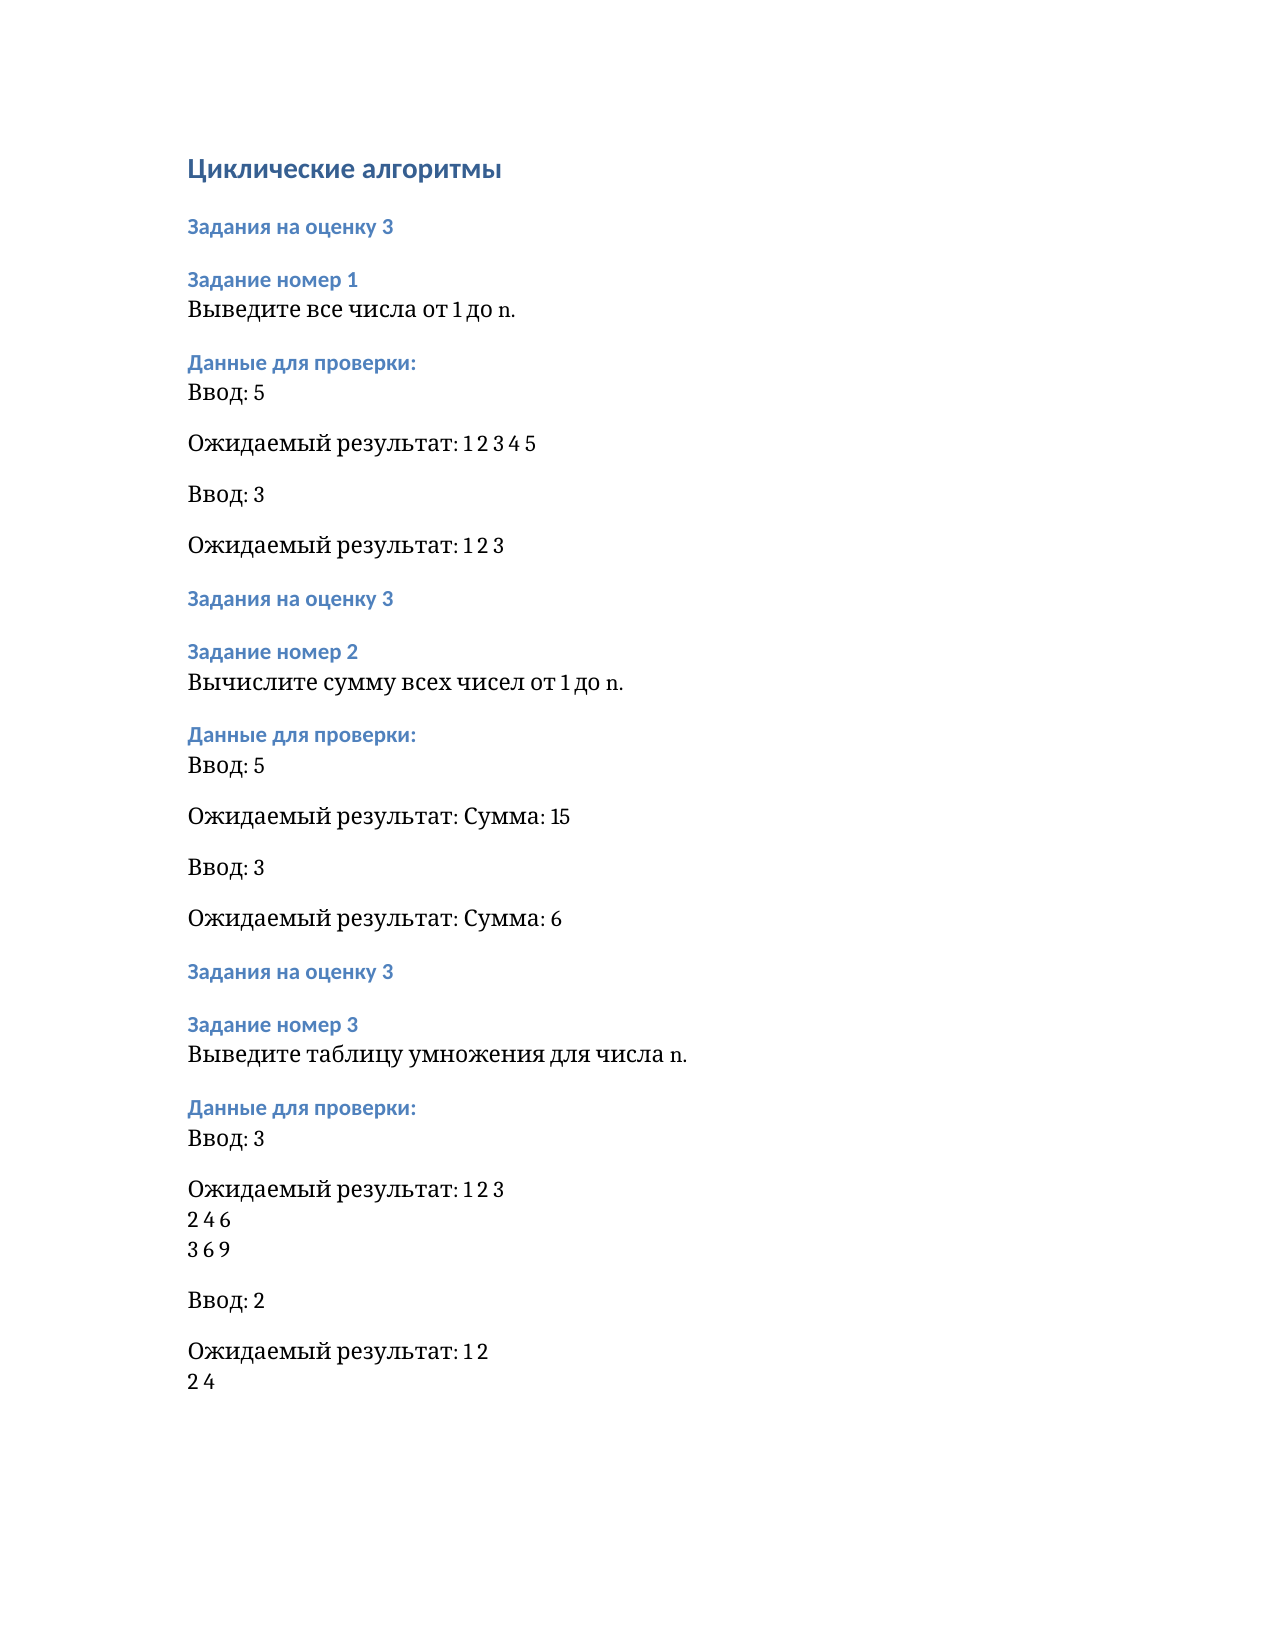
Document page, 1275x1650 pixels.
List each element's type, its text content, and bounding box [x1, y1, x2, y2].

subtitle Данные для проверки: [187, 721, 1087, 749]
text Выведите все числа от 1 до n. [187, 297, 1087, 323]
subtitle Задания на оценку 3 [187, 584, 1087, 612]
text Ожидаемый результат: 1 2 3 2 4 6 3 6 9 [187, 1176, 1087, 1263]
text Ожидаемый результат: Сумма: 15 [187, 804, 1087, 830]
text Ввод: 3 [187, 855, 1087, 881]
text Выведите таблицу умножения для числа n. [187, 1042, 1087, 1068]
subtitle Задания на оценку 3 [187, 957, 1087, 985]
text Ожидаемый результат: Сумма: 6 [187, 906, 1087, 932]
subtitle Задания на оценку 3 [187, 212, 1087, 240]
text Ввод: 5 [187, 380, 1087, 407]
text Ожидаемый результат: 1 2 3 4 5 [187, 431, 1087, 458]
subtitle Циклические алгоритмы [187, 150, 1087, 186]
text Ввод: 3 [187, 1125, 1087, 1152]
subtitle Задание номер 1 [187, 265, 1087, 293]
text Ввод: 5 [187, 753, 1087, 779]
text Ввод: 3 [187, 482, 1087, 509]
subtitle Задание номер 3 [187, 1010, 1087, 1038]
subtitle Данные для проверки: [187, 348, 1087, 376]
text Ввод: 2 [187, 1288, 1087, 1314]
subtitle Данные для проверки: [187, 1093, 1087, 1121]
text Вычислите сумму всех чисел от 1 до n. [187, 669, 1087, 696]
text Ожидаемый результат: 1 2 3 [187, 533, 1087, 560]
subtitle Задание номер 2 [187, 637, 1087, 665]
text Ожидаемый результат: 1 2 2 4 [187, 1339, 1087, 1396]
